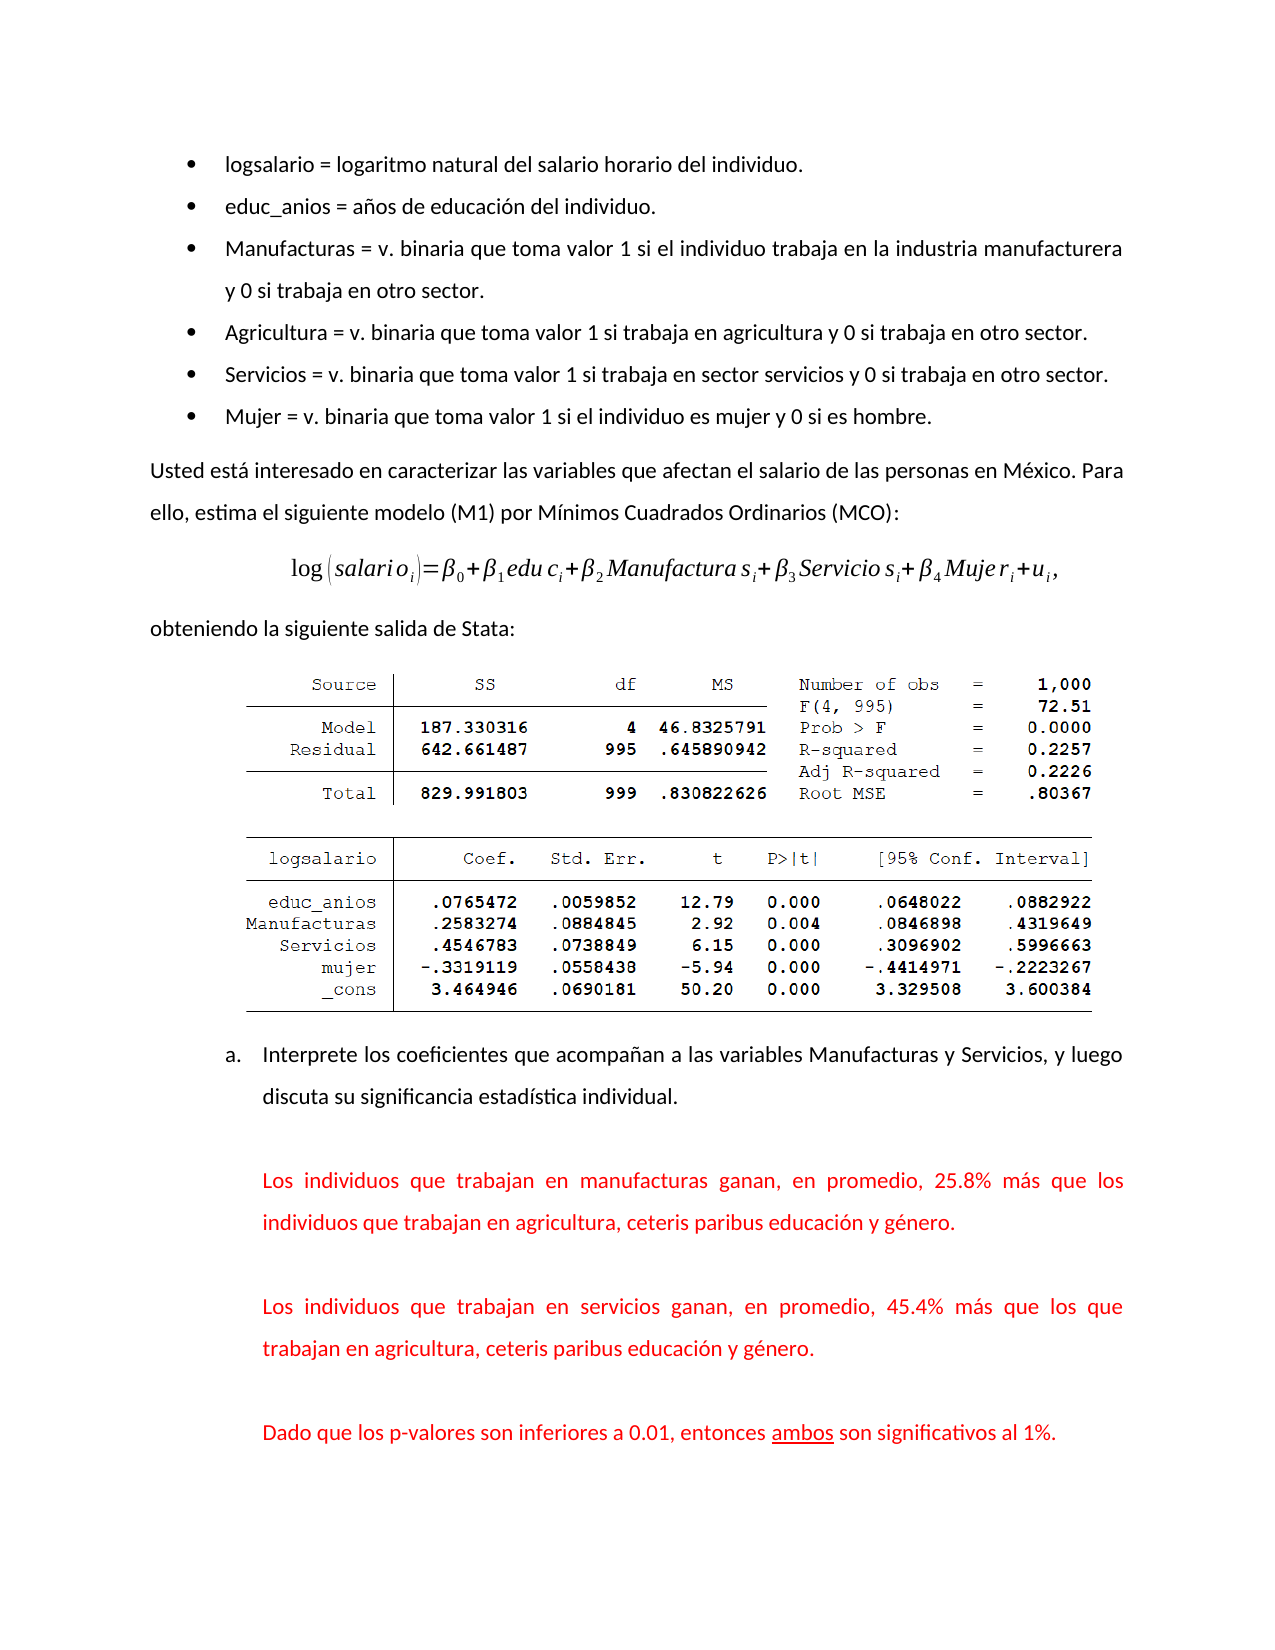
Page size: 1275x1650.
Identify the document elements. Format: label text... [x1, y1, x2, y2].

list Los individuos que trabajan en manufacturas ganan, en promedio, 25.8% más que los individuos que trabajan en agricultura, ceteris paribus educación y género. [262, 1166, 1125, 1236]
list Los individuos que trabajan en servicios ganan, en promedio, 45.4% más que los que trabajan en agricultura, ceteris paribus educación y género. [262, 1292, 1125, 1362]
list educ_anios = años de educación del individuo. [187, 192, 1125, 220]
list Agricultura = v. binaria que toma valor 1 si trabaja en agricultura y 0 si trabaja en otro sector. [187, 318, 1125, 346]
list Dado que los p-valores son inferiores a 0.01, entonces ambos son significativos al 1%. [262, 1418, 1125, 1446]
text obteniendo la siguiente salida de Stata: [150, 614, 1125, 642]
list Manufacturas = v. binaria que toma valor 1 si el individuo trabaja en la industria manufacturera y 0 si trabaja en otro sector. [187, 234, 1125, 304]
list logsalario = logaritmo natural del salario horario del individuo. [187, 150, 1125, 178]
text Usted está interesado en caracterizar las variables que afectan el salario de las personas en México. Para ello, estima el siguiente modelo (M1) por Mínimos Cuadrados Ordinarios (MCO): [150, 456, 1125, 526]
list Servicios = v. binaria que toma valor 1 si trabaja en sector servicios y 0 si trabaja en otro sector. [187, 360, 1125, 388]
list Interprete los coeficientes que acompañan a las variables Manufacturas y Servicios, y luego discuta su significancia estadística individual. [225, 1040, 1125, 1110]
list Mujer = v. binaria que toma valor 1 si el individuo es mujer y 0 si es hombre. [187, 402, 1125, 430]
picture [246, 667, 1104, 1016]
